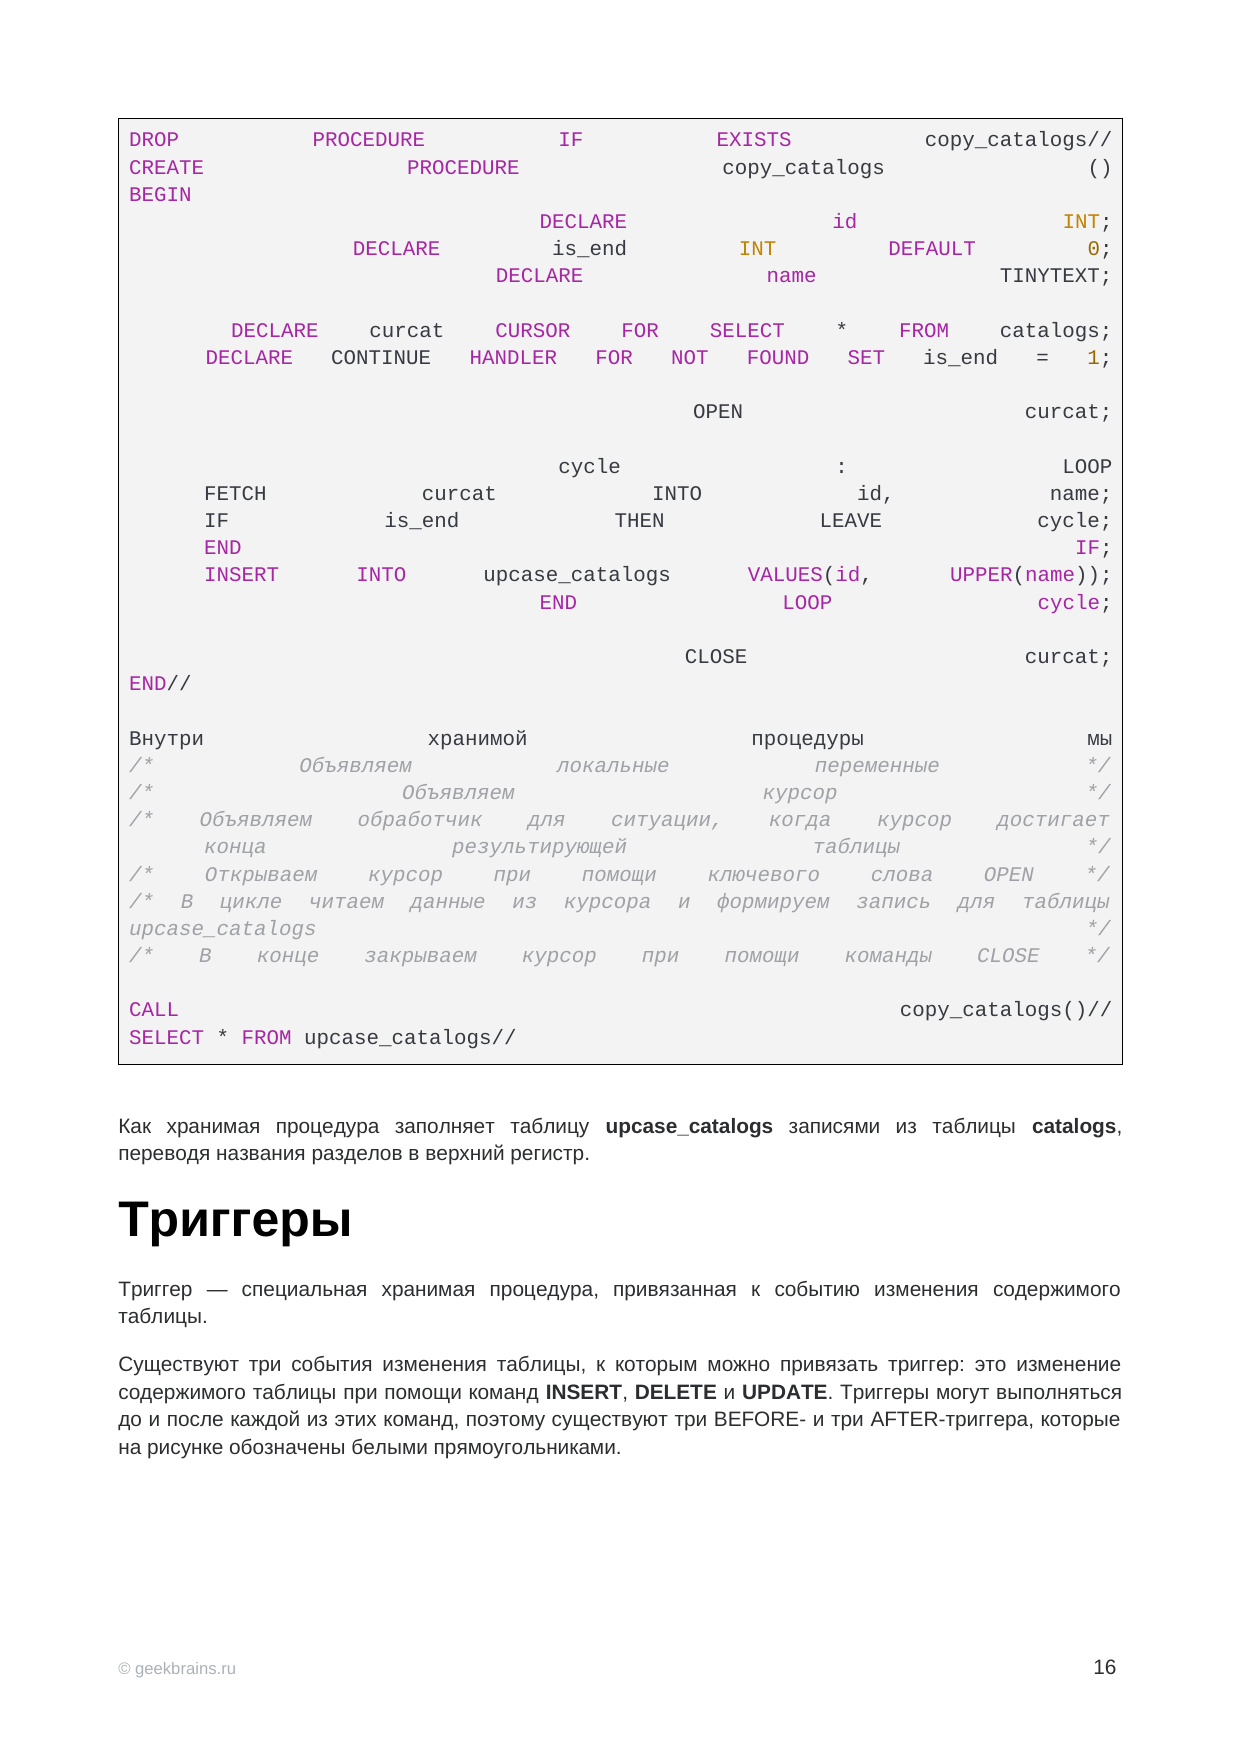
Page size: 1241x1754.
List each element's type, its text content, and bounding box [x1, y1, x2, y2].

text Триггер — специальная хранимая процедура, привязанная к событию изменения содержимого таблицы. [118, 1276, 1122, 1328]
subtitle Триггеры [118, 1189, 1122, 1247]
text Как хранимая процедура заполняет таблицу upcase_catalogs записями из таблицы catalogs, переводя названия разделов в верхний регистр. [118, 1086, 1122, 1165]
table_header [119, 119, 1122, 1064]
text Существуют три события изменения таблицы, к которым можно привязать триггер: это изменение содержимого таблицы при помощи команд INSERT, DELETE и UPDATE. Триггеры могут выполняться до и после каждой из этих команд, поэтому существуют три BEFORE- и три AFTER-триггера, которые на рисунке обозначены белыми прямоугольниками. [118, 1352, 1122, 1459]
